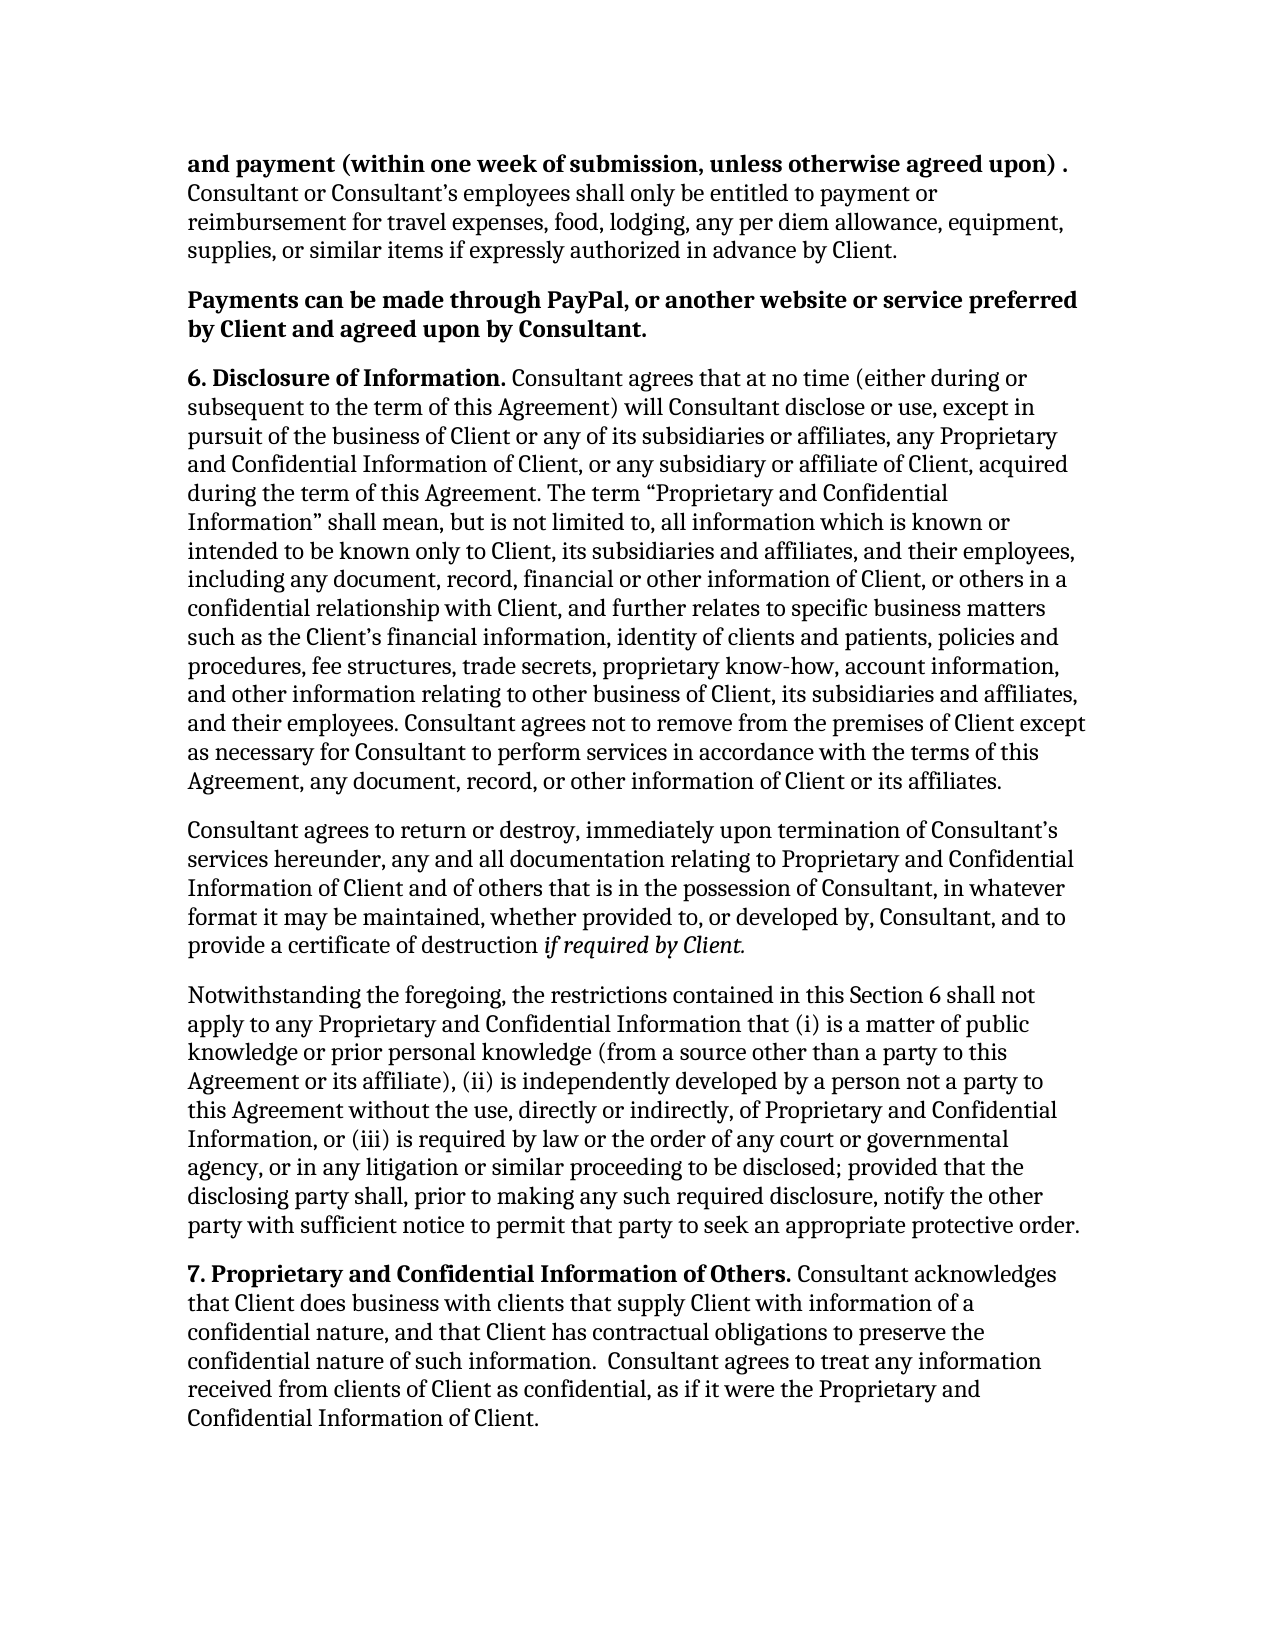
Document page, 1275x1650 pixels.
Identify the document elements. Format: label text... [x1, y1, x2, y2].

text 7. Proprietary and Confidential Information of Others. Consultant acknowledges that Client does business with clients that supply Client with information of a confidential nature, and that Client has contractual obligations to preserve the confidential nature of such information. Consultant agrees to treat any information received from clients of Client as confidential, as if it were the Proprietary and Confidential Information of Client. [187, 1260, 1087, 1433]
text 6. Disclosure of Information. Consultant agrees that at no time (either during or subsequent to the term of this Agreement) will Consultant disclose or use, except in pursuit of the business of Client or any of its subsidiaries or affiliates, any Proprietary and Confidential Information of Client, or any subsidiary or affiliate of Client, acquired during the term of this Agreement. The term “Proprietary and Confidential Information” shall mean, but is not limited to, all information which is known or intended to be known only to Client, its subsidiaries and affiliates, and their employees, including any document, record, financial or other information of Client, or others in a confidential relationship with Client, and further relates to specific business matters such as the Client’s financial information, identity of clients and patients, policies and procedures, fee structures, trade secrets, proprietary know-how, account information, and other information relating to other business of Client, its subsidiaries and affiliates, and their employees. Consultant agrees not to remove from the premises of Client except as necessary for Consultant to perform services in accordance with the terms of this Agreement, any document, record, or other information of Client or its affiliates. [187, 364, 1087, 795]
text Payments can be made through PayPal, or another website or service preferred by Client and agreed upon by Consultant. [187, 286, 1087, 343]
text Notwithstanding the foregoing, the restrictions contained in this Section 6 shall not apply to any Proprietary and Confidential Information that (i) is a matter of public knowledge or prior personal knowledge (from a source other than a party to this Agreement or its affiliate), (ii) is independently developed by a person not a party to this Agreement without the use, directly or indirectly, of Proprietary and Confidential Information, or (iii) is required by law or the order of any court or governmental agency, or in any litigation or similar proceeding to be disclosed; provided that the disclosing party shall, prior to making any such required disclosure, notify the other party with sufficient notice to permit that party to seek an appropriate protective order. [187, 981, 1087, 1239]
text Consultant agrees to return or destroy, immediately upon termination of Consultant’s services hereunder, any and all documentation relating to Proprietary and Confidential Information of Client and of others that is in the possession of Consultant, in whatever format it may be maintained, whether provided to, or developed by, Consultant, and to provide a certificate of destruction if required by Client. [187, 816, 1087, 960]
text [187, 150, 1087, 265]
